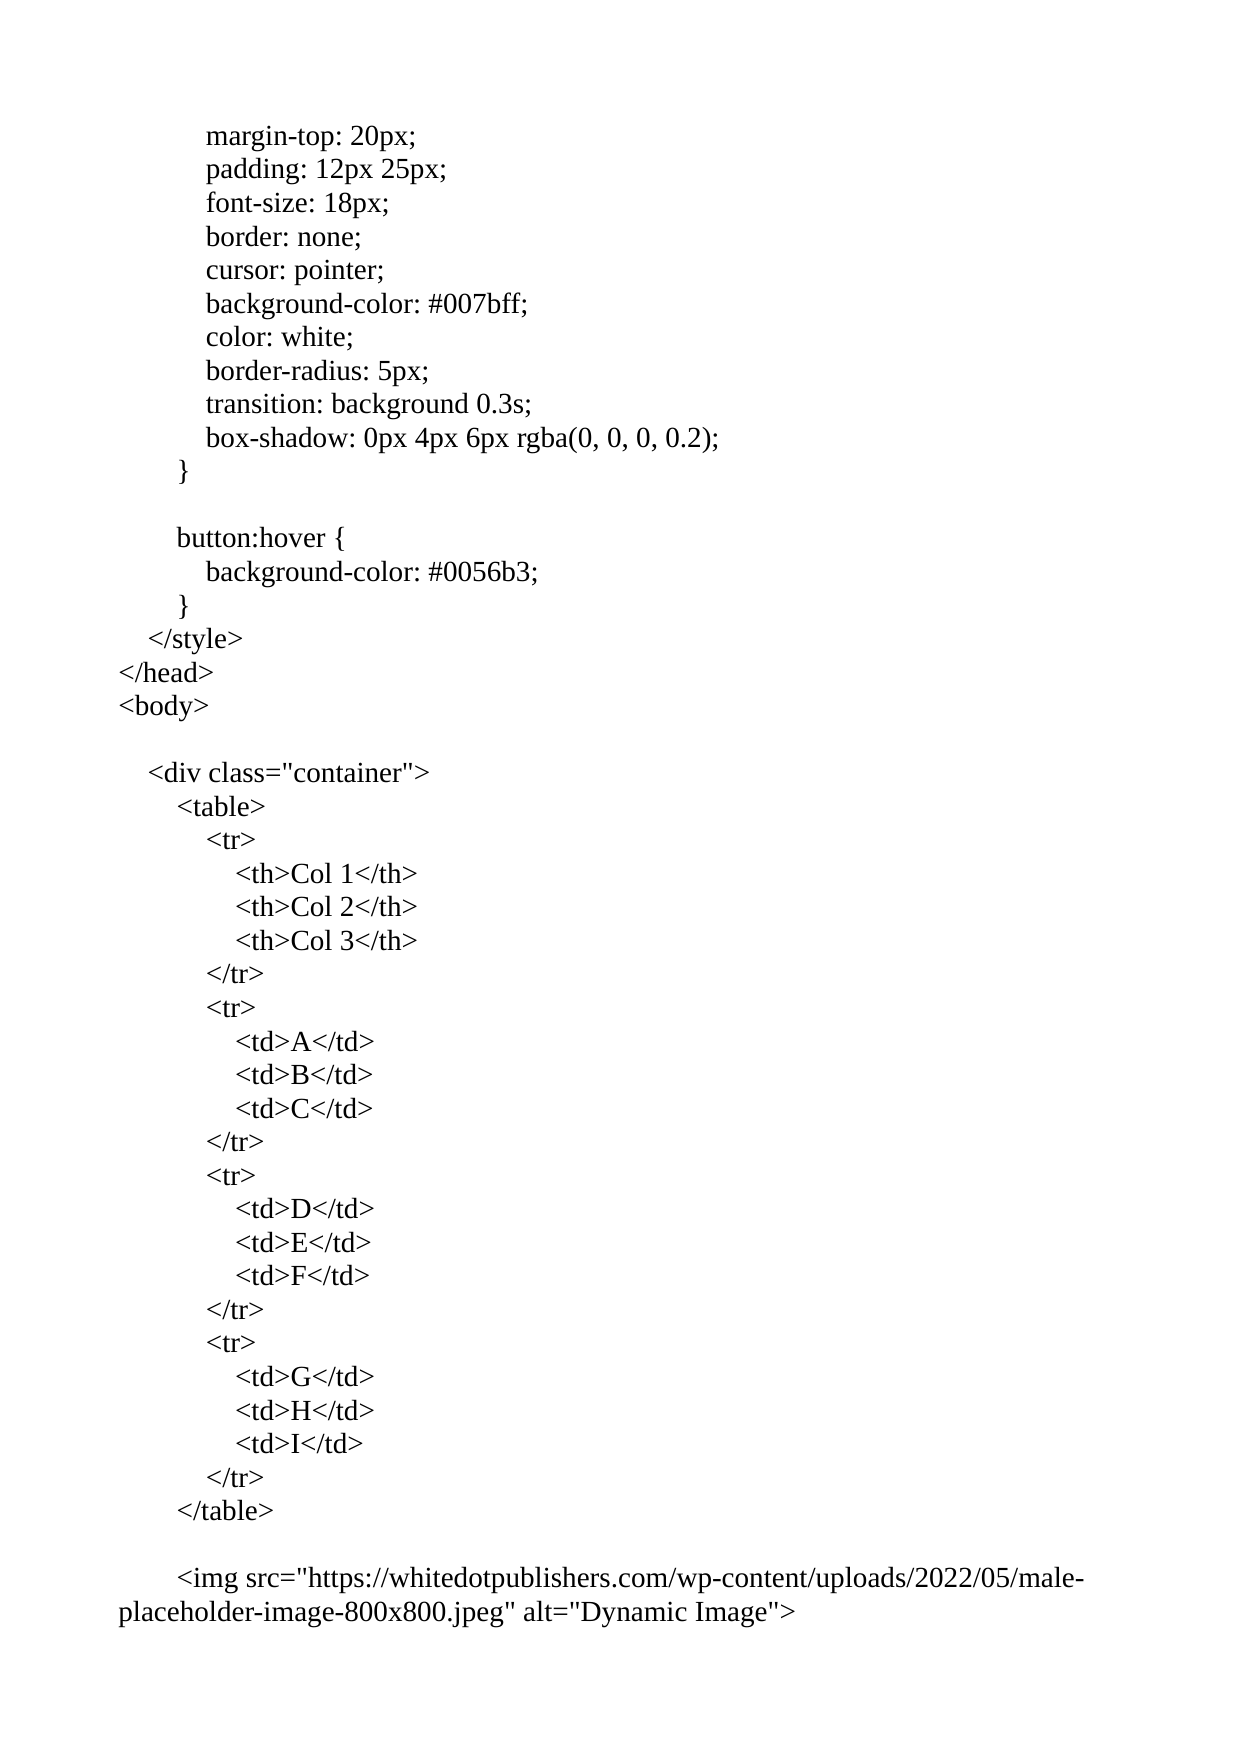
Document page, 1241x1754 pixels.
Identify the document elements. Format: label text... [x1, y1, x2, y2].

text <th>Col 2</th> [118, 889, 1122, 923]
text <tr> [118, 1158, 1122, 1191]
text border: none; [118, 219, 1122, 252]
text button:hover { [118, 521, 1122, 554]
text <td>F</td> [118, 1258, 1122, 1292]
text </tr> [118, 1460, 1122, 1493]
text <td>E</td> [118, 1225, 1122, 1258]
text </head> [118, 655, 1122, 688]
text background-color: #007bff; [118, 286, 1122, 319]
text <td>D</td> [118, 1191, 1122, 1225]
text font-size: 18px; [118, 185, 1122, 219]
text </table> [118, 1493, 1122, 1527]
text <td>I</td> [118, 1426, 1122, 1460]
text <th>Col 3</th> [118, 923, 1122, 957]
text <div class="container"> [118, 755, 1122, 789]
text </tr> [118, 1124, 1122, 1158]
text <td>B</td> [118, 1057, 1122, 1091]
text <table> [118, 789, 1122, 822]
text <tr> [118, 822, 1122, 856]
text <td>A</td> [118, 1024, 1122, 1057]
text border-radius: 5px; [118, 353, 1122, 386]
text </tr> [118, 1292, 1122, 1326]
text <body> [118, 688, 1122, 722]
text <img src="https://whitedotpublishers.com/wp-content/uploads/2022/05/male-placeholder-image-800x800.jpeg" alt="Dynamic Image"> [118, 1560, 1122, 1627]
text <td>G</td> [118, 1359, 1122, 1393]
text cursor: pointer; [118, 252, 1122, 286]
text padding: 12px 25px; [118, 152, 1122, 185]
text margin-top: 20px; [118, 118, 1122, 152]
text color: white; [118, 319, 1122, 353]
text <th>Col 1</th> [118, 856, 1122, 889]
text transition: background 0.3s; [118, 386, 1122, 420]
text </style> [118, 621, 1122, 655]
text } [118, 453, 1122, 487]
text } [118, 588, 1122, 621]
text <tr> [118, 1326, 1122, 1359]
text box-shadow: 0px 4px 6px rgba(0, 0, 0, 0.2); [118, 420, 1122, 453]
text </tr> [118, 957, 1122, 990]
text <td>H</td> [118, 1393, 1122, 1426]
text <tr> [118, 990, 1122, 1024]
text <td>C</td> [118, 1091, 1122, 1124]
text background-color: #0056b3; [118, 554, 1122, 588]
